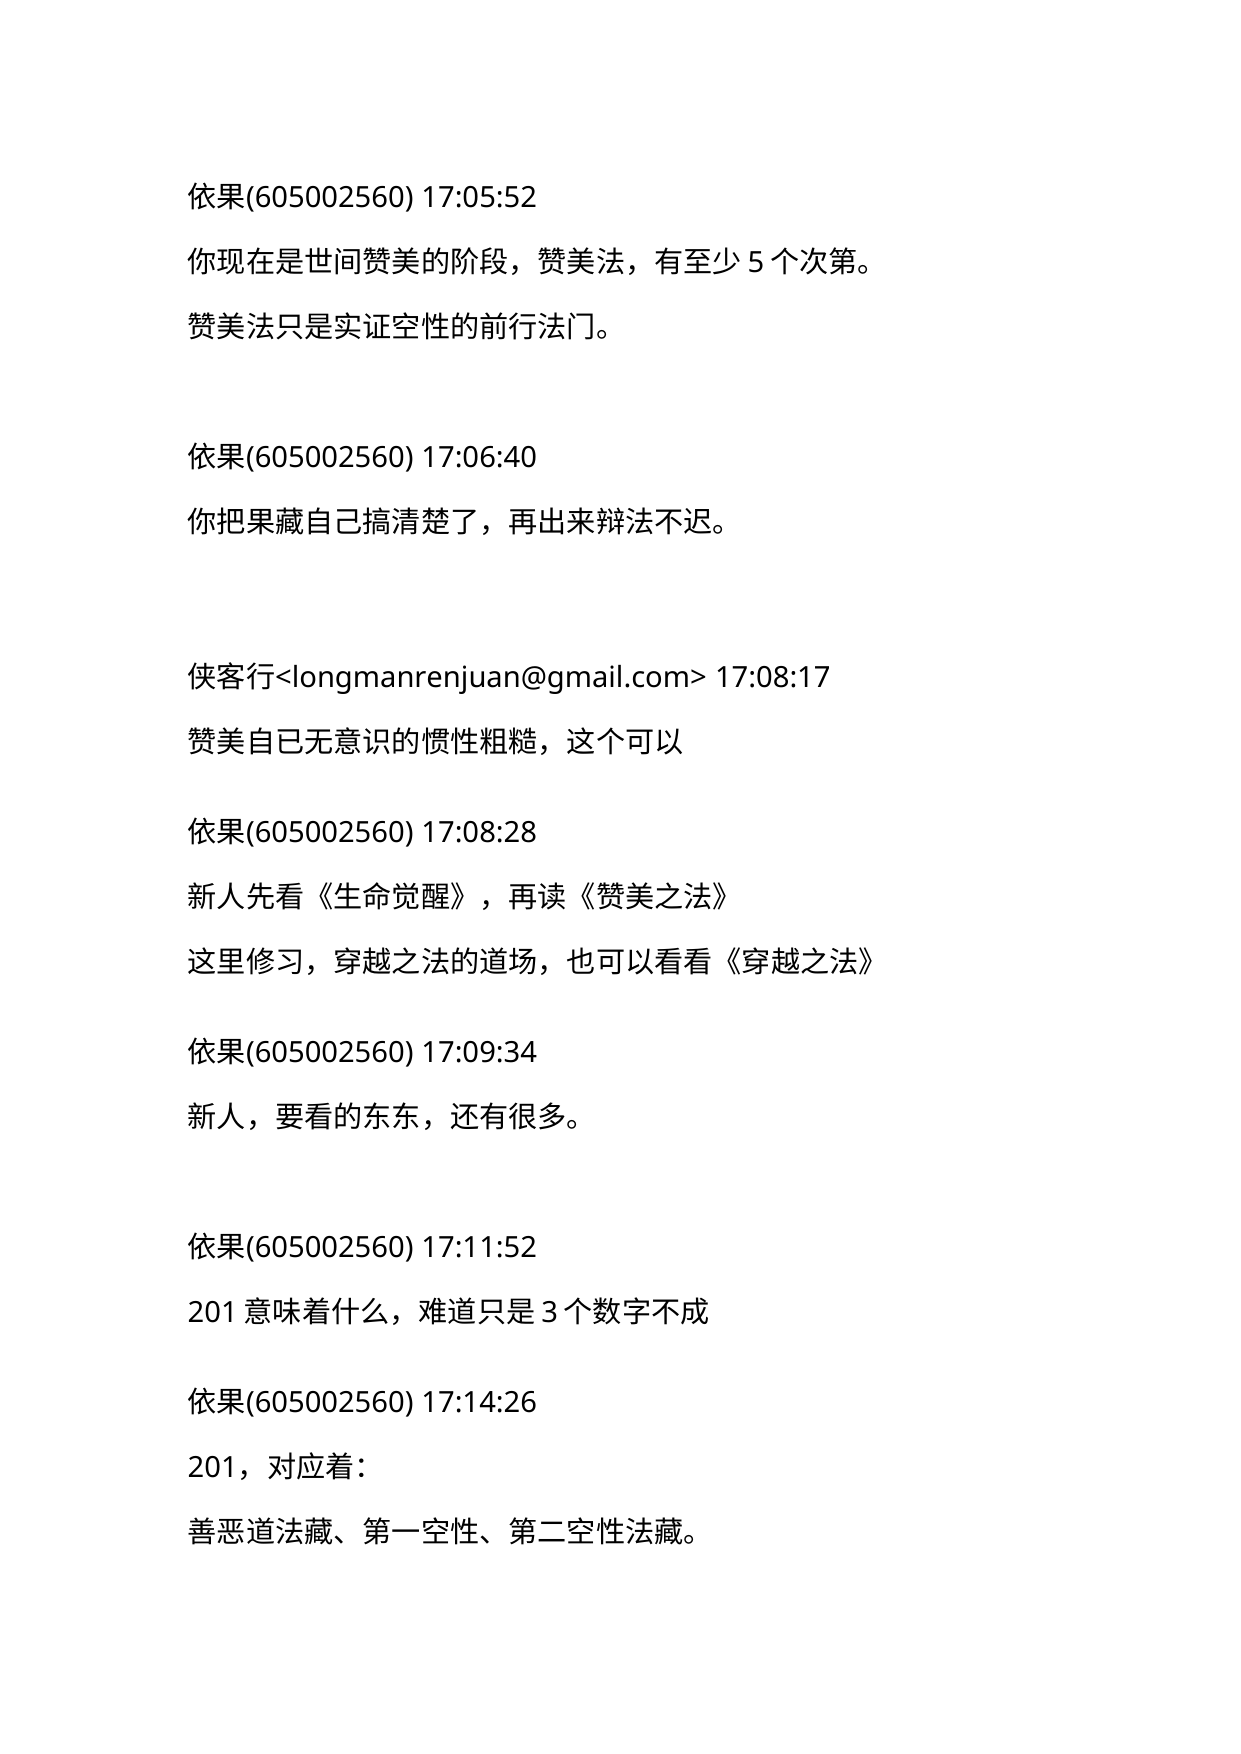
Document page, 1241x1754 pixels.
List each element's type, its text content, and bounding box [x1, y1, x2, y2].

text 依果(605002560) 17:14:26 201，对应着： 善恶道法藏、第一空性、第二空性法藏。 [187, 1367, 1053, 1562]
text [187, 162, 1053, 617]
text 侠客行<longmanrenjuan@gmail.com> 17:08:17 赞美自已无意识的惯性粗糙，这个可以 [187, 642, 1053, 772]
text 依果(605002560) 17:09:34 新人，要看的东东，还有很多。 依果(605002560) 17:11:52 201意味着什么，难道只是3个数字不成 [187, 1017, 1053, 1342]
text 依果(605002560) 17:08:28 新人先看《生命觉醒》，再读《赞美之法》 这里修习，穿越之法的道场，也可以看看《穿越之法》 [187, 797, 1053, 992]
